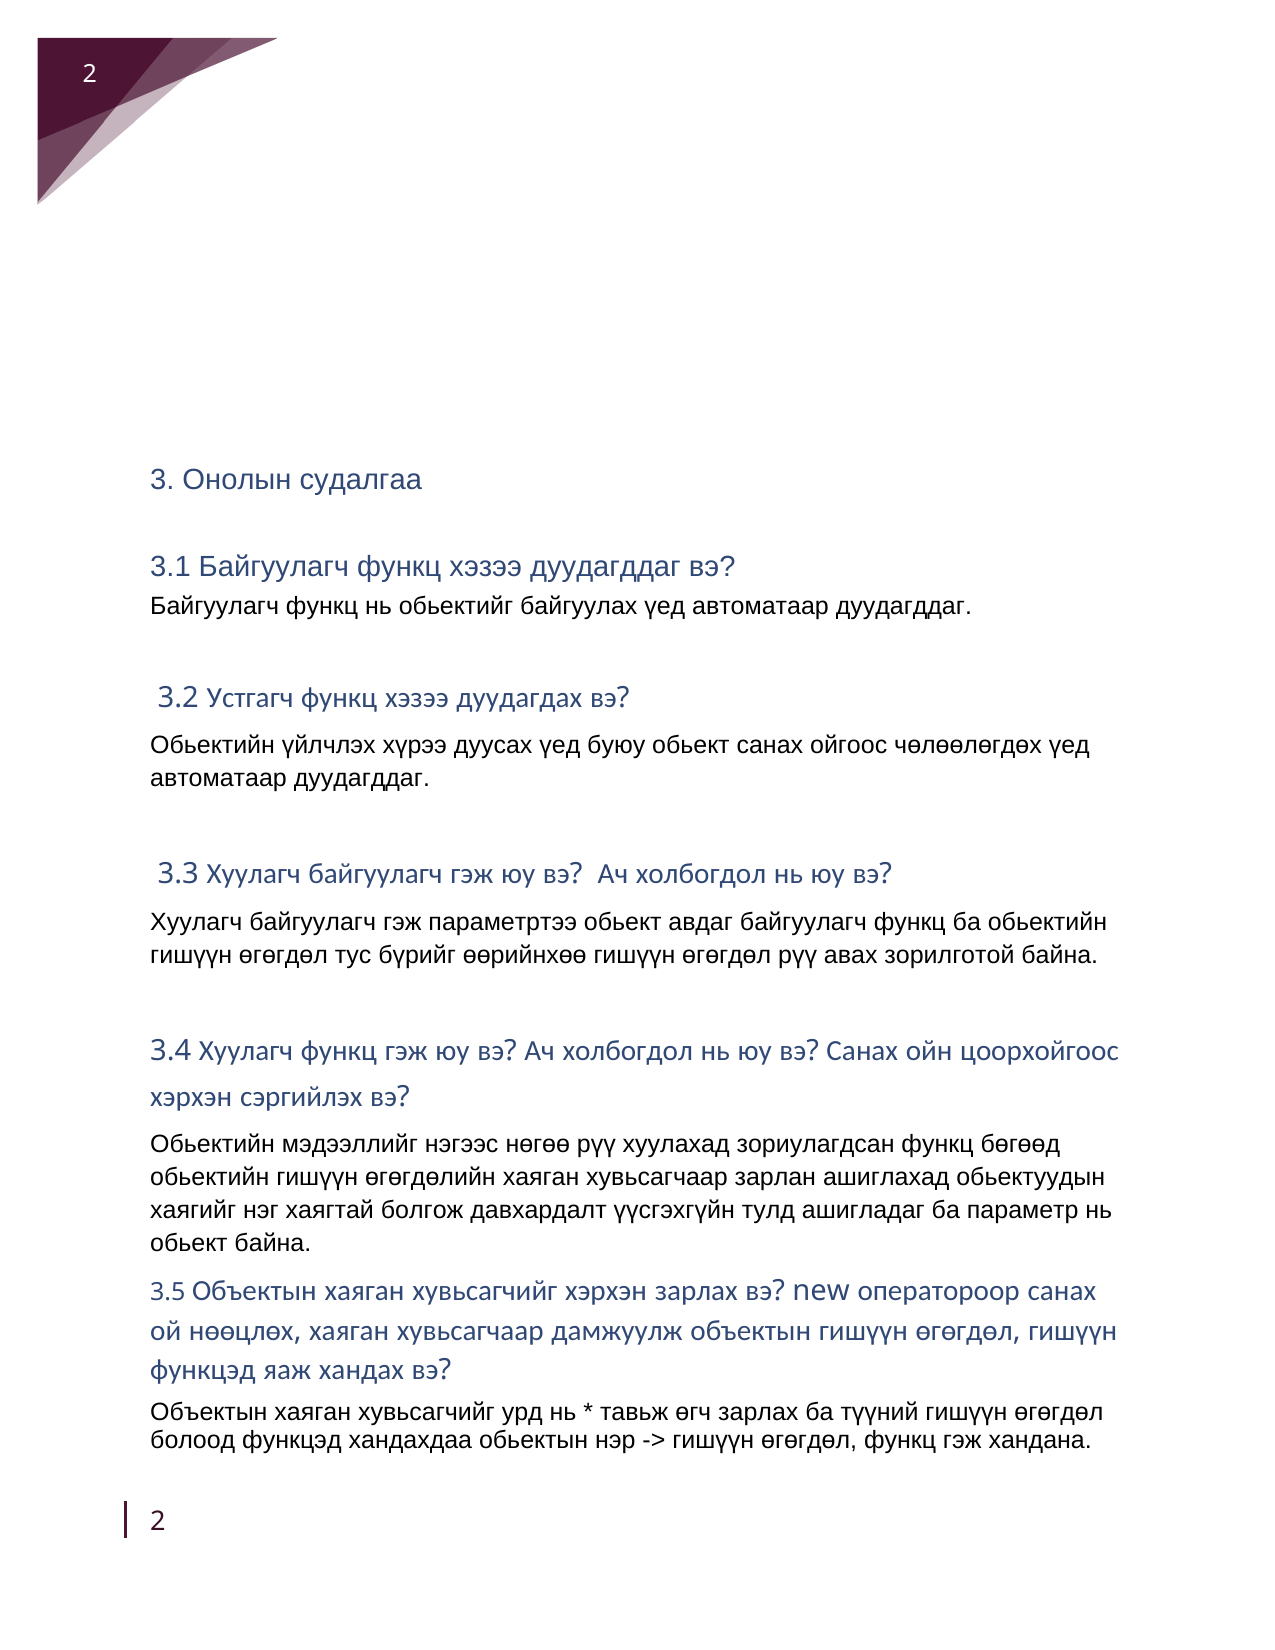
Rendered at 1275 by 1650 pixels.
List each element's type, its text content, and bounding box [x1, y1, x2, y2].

subtitle 3.3 Хуулагч байгуулагч гэж юу вэ? Ач холбогдол нь юу вэ? [150, 853, 1125, 892]
subtitle 3.2 Устгагч функц хэзээ дуудагдах вэ? [150, 676, 1125, 716]
subtitle 3.5 Объектын хаяган хувьсагчийг хэрхэн зарлах вэ? new оператороор санах ой нөөцлөх, хаяган хувьсагчаар дамжуулж объектын гишүүн өгөгдөл, гишүүн функцэд яаж хандах вэ? [150, 1269, 1125, 1388]
subtitle 3.1 Байгуулагч функц хэзээ дуудагддаг вэ? [150, 549, 1125, 582]
subtitle Хуулагч байгуулагч гэж параметртээ обьект авдаг байгуулагч функц ба обьектийн гишүүн өгөгдөл тус бүрийг өөрийнхөө гишүүн өгөгдөл рүү авах зорилготой байна. [150, 907, 1125, 968]
subtitle 3. Онолын судалгаа [150, 462, 1125, 496]
subtitle 3.4 Хуулагч функц гэж юу вэ? Ач холбогдол нь юу вэ? Санах ойн цоорхойгоос хэрхэн сэргийлэх вэ? [150, 1029, 1125, 1114]
subtitle Обьектийн мэдээллийг нэгээс нөгөө рүү хуулахад зориулагдсан функц бөгөөд обьектийн гишүүн өгөгдөлийн хаяган хувьсагчаар зарлан ашиглахад обьектуудын хаягийг нэг хаягтай болгож давхардалт үүсгэхгүйн тулд ашигладаг ба параметр нь обьект байна. [150, 1129, 1125, 1257]
subtitle Обьектийн үйлчлэх хүрээ дуусах үед буюу обьект санах ойгоос чөлөөлөгдөх үед автоматаар дуудагддаг. [150, 730, 1125, 792]
picture [37, 37, 279, 206]
subtitle Объектын хаяган хувьсагчийг урд нь * тавьж өгч зарлах ба түүний гишүүн өгөгдөл болоод функцэд хандахдаа обьектын нэр -> гишүүн өгөгдөл, функц гэж хандана. [150, 1397, 1125, 1454]
subtitle Байгуулагч функц нь обьектийг байгуулах үед автоматаар дуудагддаг. [150, 591, 1125, 619]
